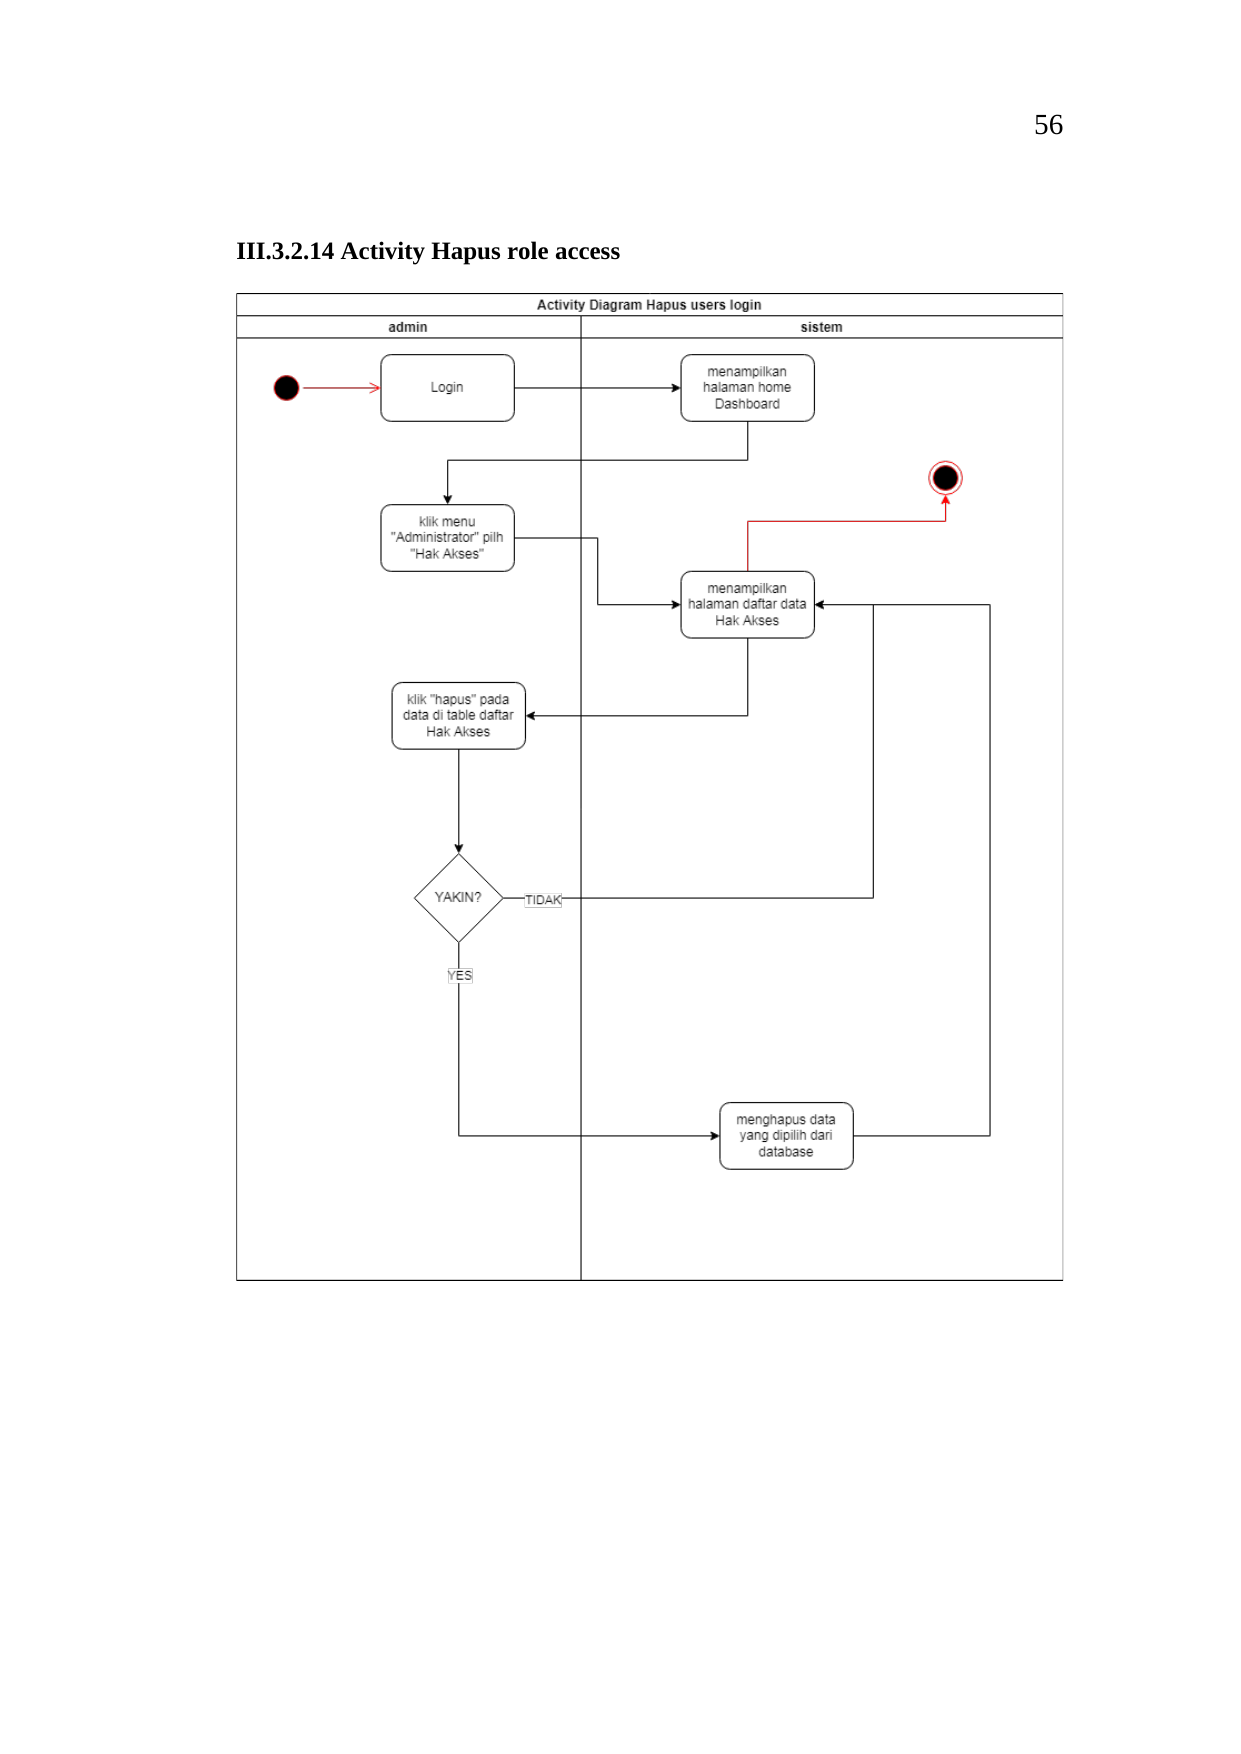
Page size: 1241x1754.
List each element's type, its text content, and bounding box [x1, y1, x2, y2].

picture [236, 293, 1064, 1281]
subtitle Activity Hapus role access [236, 236, 1063, 265]
